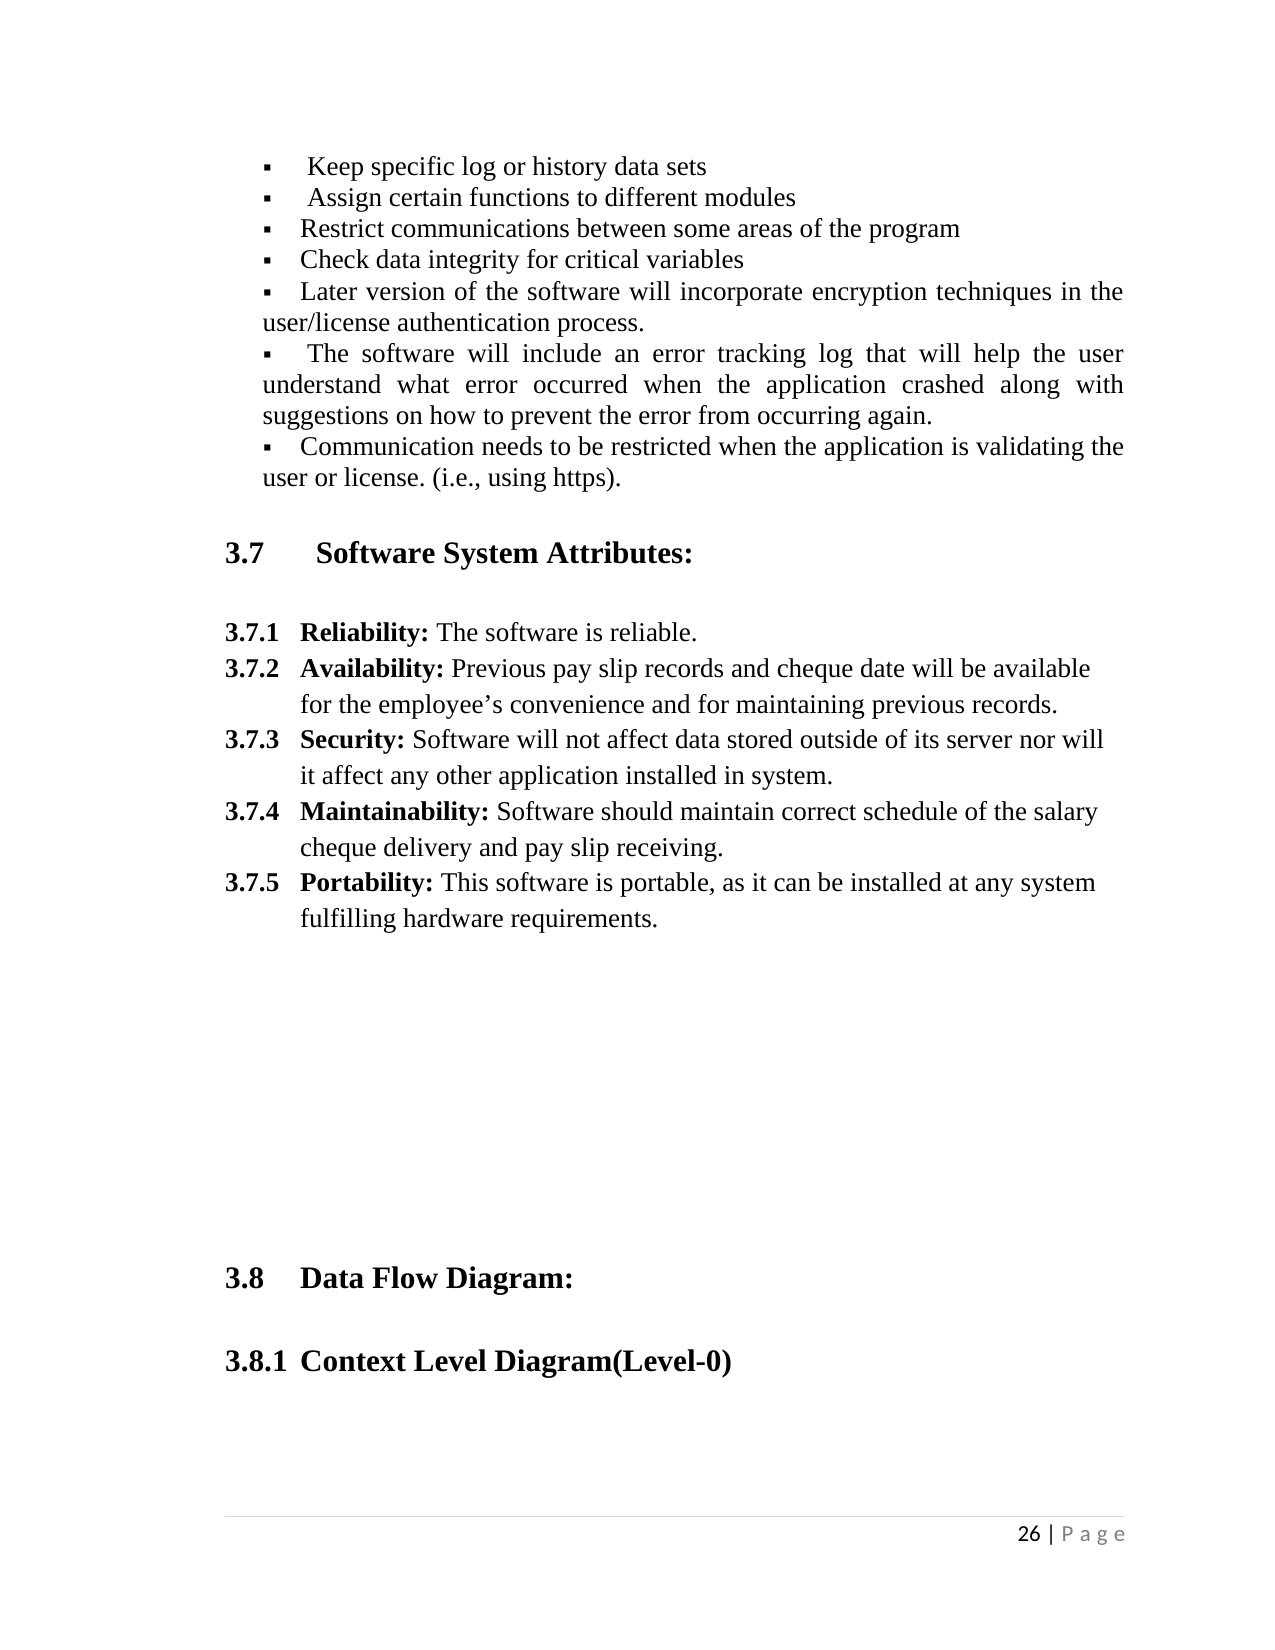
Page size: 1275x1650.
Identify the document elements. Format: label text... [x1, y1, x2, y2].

list Assign certain functions to different modules [262, 181, 1125, 212]
list Context Level Diagram(Level-0) [225, 1342, 1125, 1378]
list Security: Software will not affect data stored outside of its server nor will it affect any other application installed in system. [225, 723, 1125, 790]
list Communication needs to be restricted when the application is validating the user or license. (i.e., using https). [262, 430, 1125, 493]
list Software System Attributes: [225, 534, 1125, 570]
list The software will include an error tracking log that will help the user understand what error occurred when the application crashed along with suggestions on how to prevent the error from occurring again. [262, 337, 1125, 430]
list Portability: This software is portable, as it can be installed at any system fulfilling hardware requirements. [225, 866, 1125, 933]
list Check data integrity for critical variables [262, 243, 1125, 274]
list Later version of the software will incorporate encryption techniques in the user/license authentication process. [262, 274, 1125, 337]
list Data Flow Diagram: [225, 1259, 1125, 1295]
list Reliability: The software is reliable. [225, 616, 1125, 647]
list Restrict communications between some areas of the program [262, 212, 1125, 243]
list Keep specific log or history data sets [262, 150, 1125, 181]
list Availability: Previous pay slip records and cheque date will be available for the employee’s convenience and for maintaining previous records. [225, 652, 1125, 719]
list Maintainability: Software should maintain correct schedule of the salary cheque delivery and pay slip receiving. [225, 795, 1125, 862]
